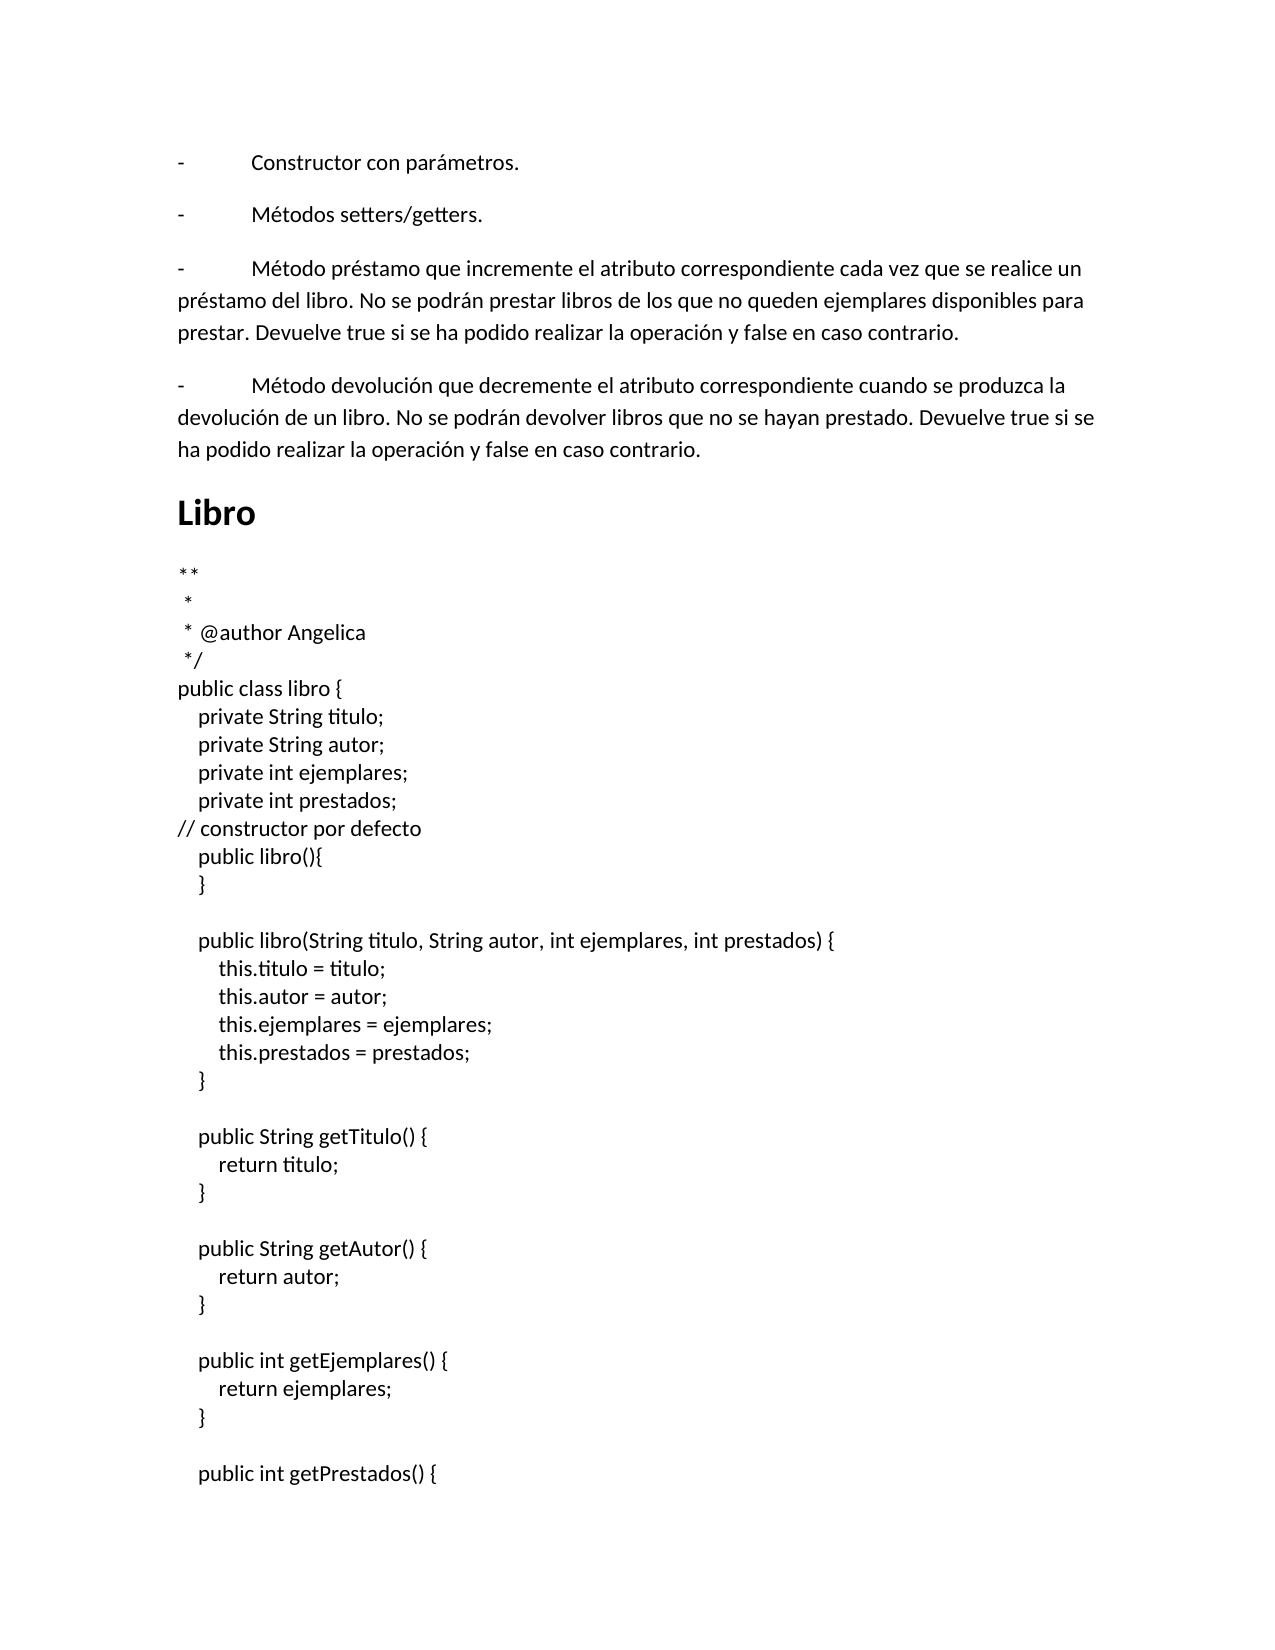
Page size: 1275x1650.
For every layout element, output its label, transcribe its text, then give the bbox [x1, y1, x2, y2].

text Libro [177, 488, 1098, 534]
text return ejemplares; [177, 1374, 1098, 1403]
text - Método devolución que decremente el atributo correspondiente cuando se produzca la devolución de un libro. No se podrán devolver libros que no se hayan prestado. Devuelve true si se ha podido realizar la operación y false en caso contrario. [177, 371, 1098, 463]
text public class libro { [177, 674, 1098, 702]
text this.prestados = prestados; [177, 1038, 1098, 1066]
text private String autor; [177, 730, 1098, 758]
text public int getEjemplares() { [177, 1347, 1098, 1374]
text return autor; [177, 1262, 1098, 1291]
text - Método préstamo que incremente el atributo correspondiente cada vez que se realice un préstamo del libro. No se podrán prestar libros de los que no queden ejemplares disponibles para prestar. Devuelve true si se ha podido realizar la operación y false en caso contrario. [177, 254, 1098, 346]
text } [177, 1291, 1098, 1318]
text private int prestados; [177, 786, 1098, 814]
text private String titulo; [177, 702, 1098, 730]
text // constructor por defecto [177, 814, 1098, 842]
text public String getTitulo() { [177, 1122, 1098, 1150]
text return titulo; [177, 1150, 1098, 1178]
text } [177, 1066, 1098, 1094]
text * [177, 590, 1098, 618]
text this.titulo = titulo; [177, 954, 1098, 982]
text ** [177, 562, 1098, 590]
text public libro(String titulo, String autor, int ejemplares, int prestados) { [177, 926, 1098, 954]
text public int getPrestados() { [177, 1459, 1098, 1487]
text public String getAutor() { [177, 1234, 1098, 1262]
text public libro(){ [177, 842, 1098, 870]
text this.ejemplares = ejemplares; [177, 1010, 1098, 1038]
text */ [177, 646, 1098, 674]
text - Constructor con parámetros. [177, 148, 1098, 176]
text - Métodos setters/getters. [177, 201, 1098, 229]
text private int ejemplares; [177, 758, 1098, 786]
text } [177, 870, 1098, 898]
text * @author Angelica [177, 618, 1098, 646]
text } [177, 1403, 1098, 1431]
text this.autor = autor; [177, 982, 1098, 1010]
text } [177, 1178, 1098, 1206]
